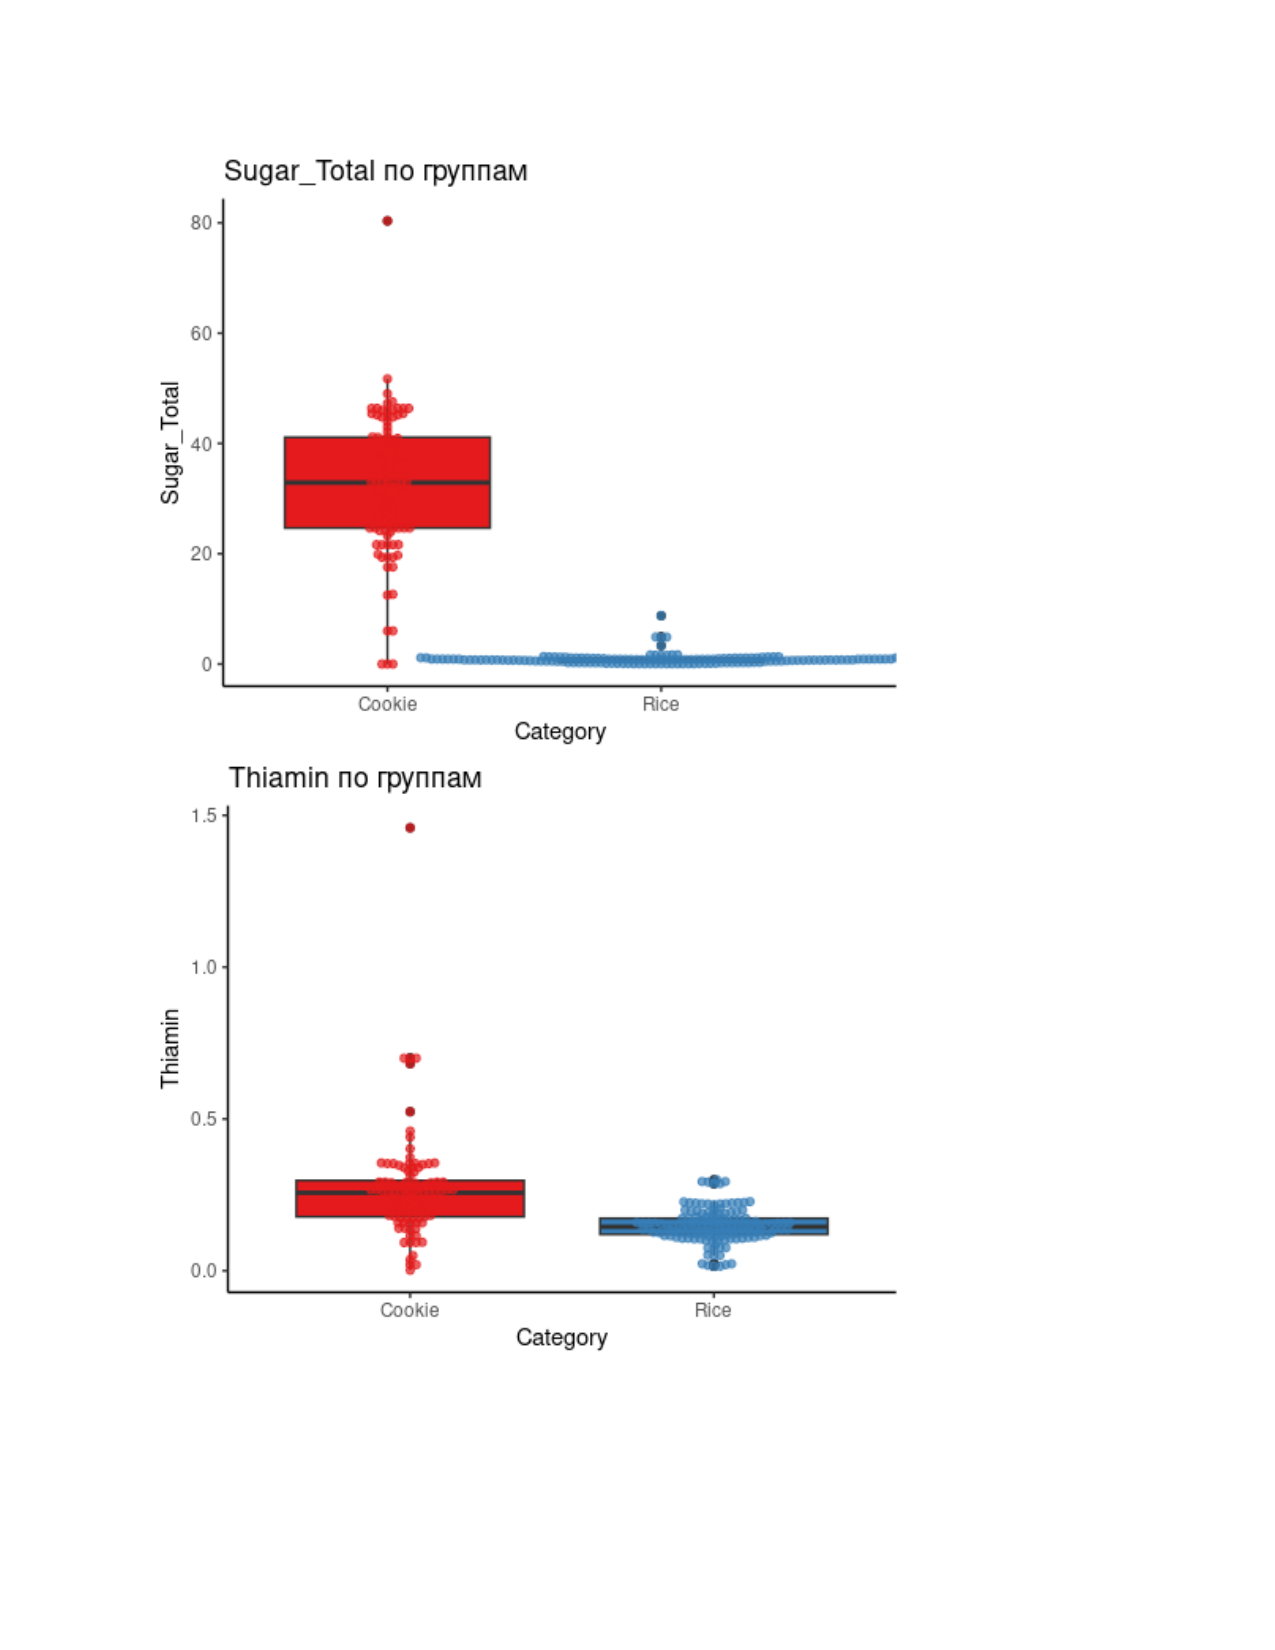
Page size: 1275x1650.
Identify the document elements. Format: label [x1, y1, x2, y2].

picture [150, 150, 908, 1363]
